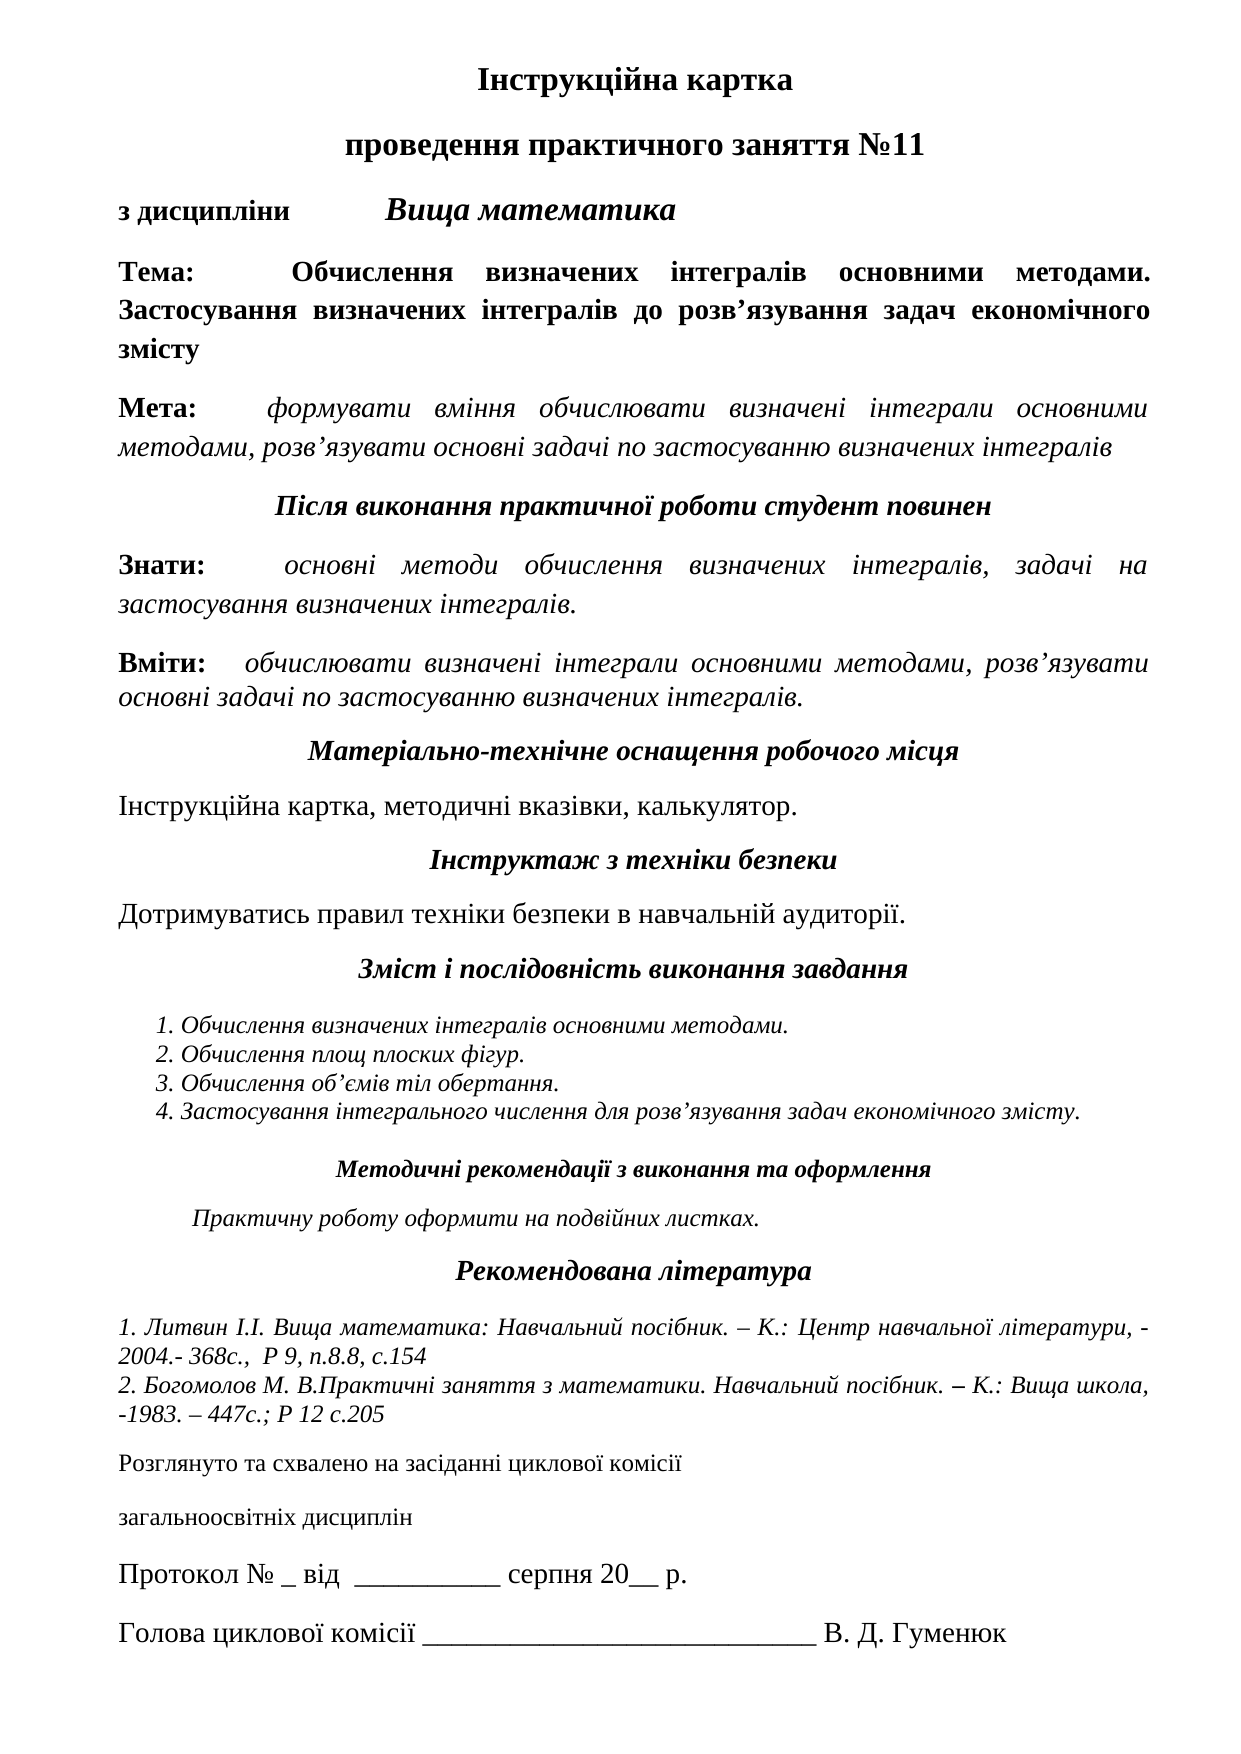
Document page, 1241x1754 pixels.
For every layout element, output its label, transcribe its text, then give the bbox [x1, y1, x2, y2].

text Практичну роботу оформити на подвійних листках. [118, 1203, 1152, 1232]
text Інструкційна картка, методичні вказівки, калькулятор. [118, 788, 1152, 821]
text Знати: основні методи обчислення визначених інтегралів, задачі на застосування визначених інтегралів. [118, 547, 1152, 619]
text Інструкційна картка [118, 59, 1152, 97]
text Розглянуто та схвалено на засіданні циклової комісії [118, 1448, 1152, 1477]
text Мета: формувати вміння обчислювати визначені інтеграли основними методами, розв’язувати основні задачі по застосуванню визначених інтегралів [118, 390, 1152, 462]
text 2. Богомолов М. В.Практичні заняття з математики. Навчальний посібник. – К.: Вища школа, -1983. – 447с.; Р 12 с.205 [118, 1370, 1152, 1427]
text Протокол № _ від __________ серпня 20__ р. [118, 1556, 1152, 1589]
text 1. Обчислення визначених інтегралів основними методами. [156, 1010, 1152, 1039]
text загальноосвітніх дисциплін [118, 1502, 1152, 1531]
text Матеріально-технічне оснащення робочого місця [118, 733, 1152, 767]
text з дисципліни Вища математика [118, 189, 1152, 227]
text Методичні рекомендації з виконання та оформлення [118, 1154, 1152, 1183]
text Після виконання практичної роботи студент повинен [118, 488, 1152, 522]
text Вміти: обчислювати визначені інтеграли основними методами, розв’язувати основні задачі по застосуванню визначених інтегралів. [118, 645, 1152, 712]
text 1. Литвин І.І. Вища математика: Навчальний посібник. – К.: Центр навчальної літератури, -2004.- 368с., Р 9, п.8.8, с.154 [118, 1312, 1152, 1370]
text Рекомендована література [118, 1253, 1152, 1287]
text Інструктаж з техніки безпеки [118, 842, 1152, 876]
text проведення практичного заняття №11 [118, 124, 1152, 162]
text 2. Обчислення площ плоских фігур. [156, 1039, 1152, 1068]
text Дотримуватись правил техніки безпеки в навчальній аудиторії. [118, 896, 1152, 930]
text 3. Обчислення об’ємів тіл обертання. [156, 1068, 1152, 1096]
text Голова циклової комісії ___________________________ В. Д. Гуменюк [118, 1615, 1152, 1649]
text Зміст і послідовність виконання завдання [118, 951, 1152, 984]
text 4. Застосування інтегрального числення для розв’язування задач економічного змісту. [156, 1096, 1152, 1125]
text Тема: Обчислення визначених інтегралів основними методами. Застосування визначених інтегралів до розв’язування задач економічного змісту [118, 254, 1152, 364]
